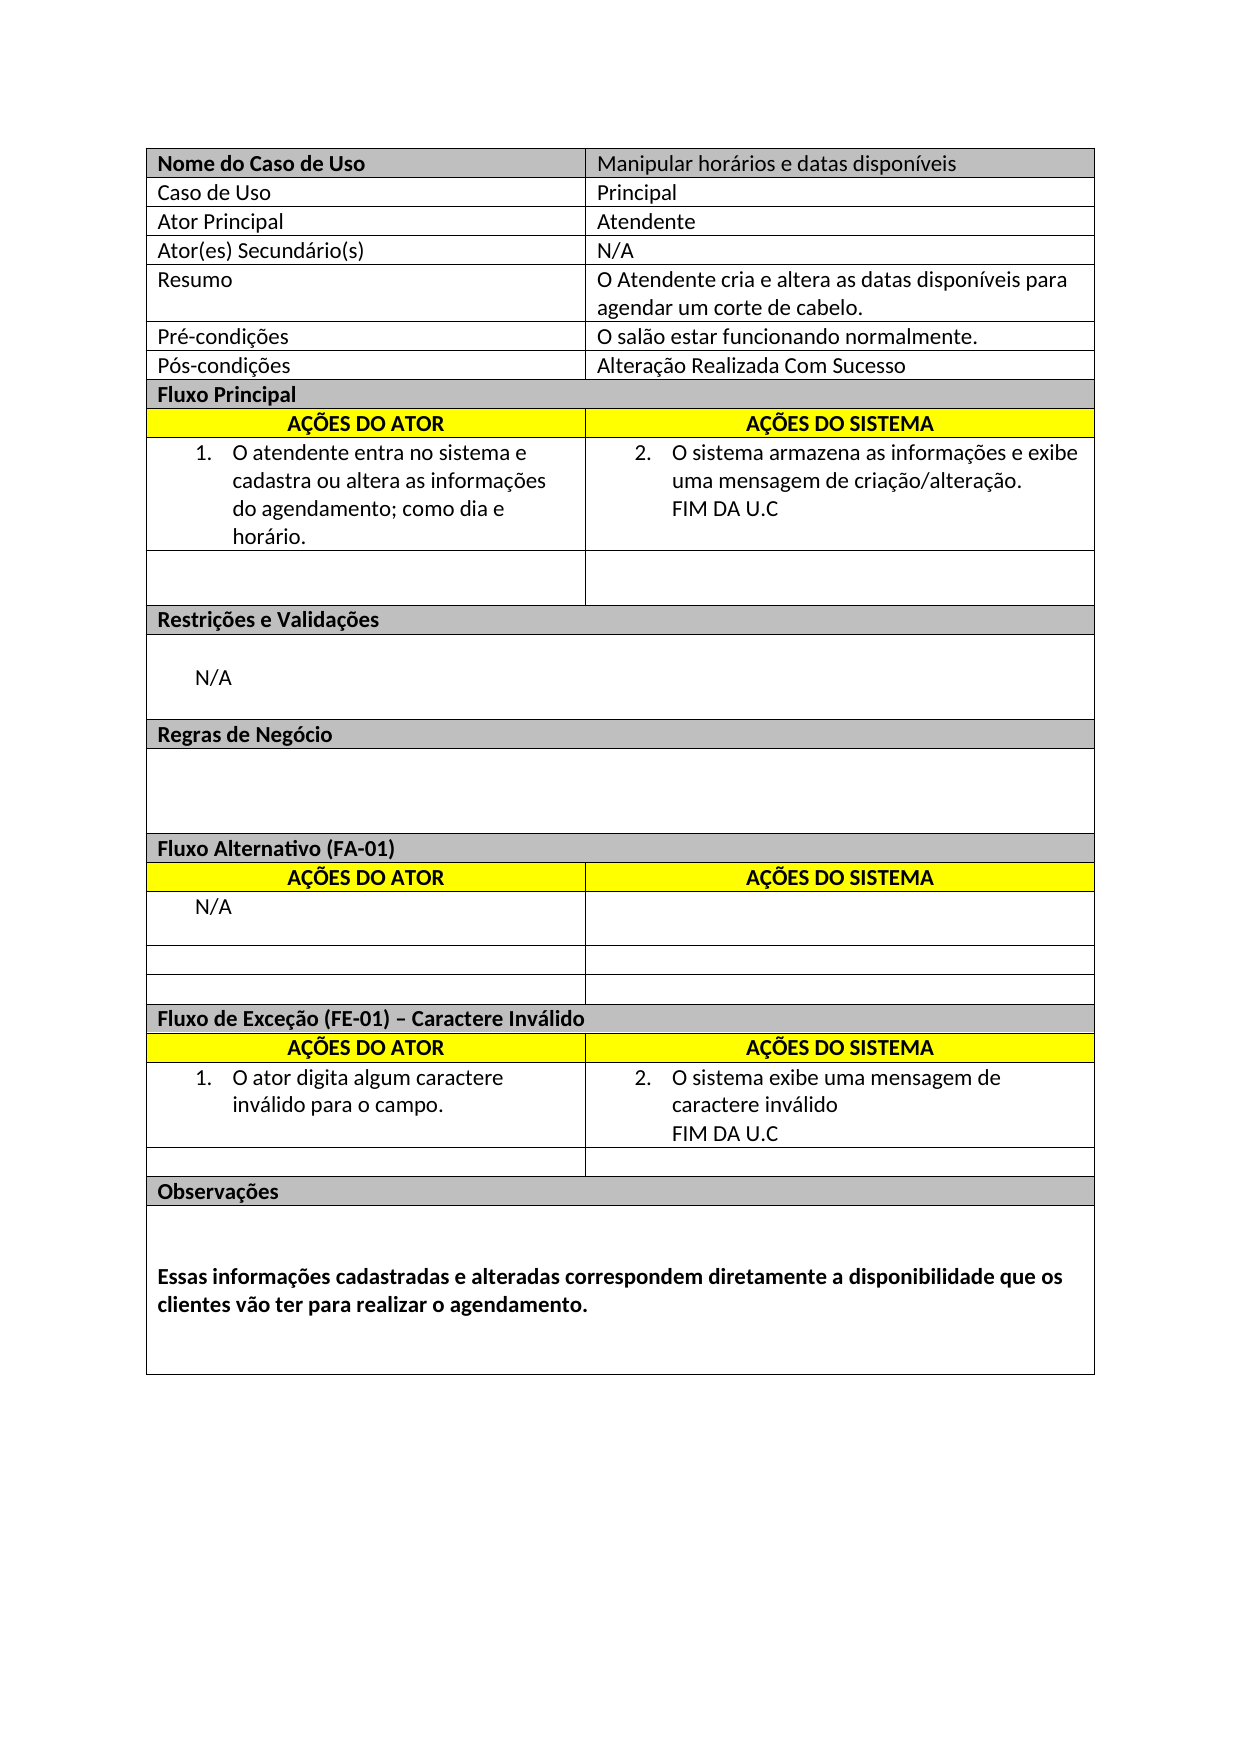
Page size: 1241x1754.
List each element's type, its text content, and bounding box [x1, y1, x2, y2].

table_cell Caso de Uso [147, 178, 585, 206]
table_cell Ator(es) Secundário(s) [147, 236, 585, 264]
table_cell [147, 749, 1094, 833]
table_cell O salão estar funcionando normalmente. [586, 322, 1094, 350]
table_cell Pós-condições [147, 351, 585, 379]
table_cell N/A [147, 892, 585, 945]
table_cell [147, 551, 585, 604]
table_cell AÇÕES DO ATOR [147, 409, 585, 437]
table_cell AÇÕES DO SISTEMA [586, 863, 1094, 891]
table_cell AÇÕES DO SISTEMA [586, 409, 1094, 437]
table_cell AÇÕES DO ATOR [147, 863, 585, 891]
table_header Manipular horários e datas disponíveis [586, 149, 1094, 177]
table_cell [147, 946, 585, 974]
table_cell O ator digita algum caractere inválido para o campo. [147, 1063, 585, 1147]
table_cell [147, 975, 585, 1003]
table_cell O atendente entra no sistema e cadastra ou altera as informações do agendamento; como dia e horário. [147, 438, 585, 550]
table_cell [586, 892, 1094, 945]
table_cell AÇÕES DO SISTEMA [586, 1034, 1094, 1062]
table_cell O sistema armazena as informações e exibe uma mensagem de criação/alteração. FIM DA U.C [586, 438, 1094, 550]
table_cell [586, 975, 1094, 1003]
table_cell Observações [147, 1177, 1094, 1205]
table_cell Regras de Negócio [147, 720, 1094, 748]
table_cell [147, 1148, 585, 1176]
table_cell O sistema exibe uma mensagem de caractere inválido FIM DA U.C [586, 1063, 1094, 1147]
table_cell [586, 551, 1094, 604]
table_cell Resumo [147, 265, 585, 321]
table_cell N/A [586, 236, 1094, 264]
table_header Nome do Caso de Uso [147, 149, 585, 177]
table_cell Restrições e Validações [147, 606, 1094, 634]
table_cell AÇÕES DO ATOR [147, 1034, 585, 1062]
table_cell Essas informações cadastradas e alteradas correspondem diretamente a disponibilidade que os clientes vão ter para realizar o agendamento. [147, 1206, 1094, 1374]
table_cell Fluxo Alternativo (FA-01) [147, 834, 1094, 862]
table_cell Pré-condições [147, 322, 585, 350]
table_cell Fluxo de Exceção (FE-01) – Caractere Inválido [147, 1005, 1094, 1032]
table_cell [586, 946, 1094, 974]
table_cell N/A [147, 635, 1094, 719]
table_cell [586, 1148, 1094, 1176]
table_cell Principal [586, 178, 1094, 206]
table_cell Ator Principal [147, 207, 585, 235]
table_cell Atendente [586, 207, 1094, 235]
table_cell Alteração Realizada Com Sucesso [586, 351, 1094, 379]
table_cell Fluxo Principal [147, 380, 1094, 408]
table_cell O Atendente cria e altera as datas disponíveis para agendar um corte de cabelo. [586, 265, 1094, 321]
